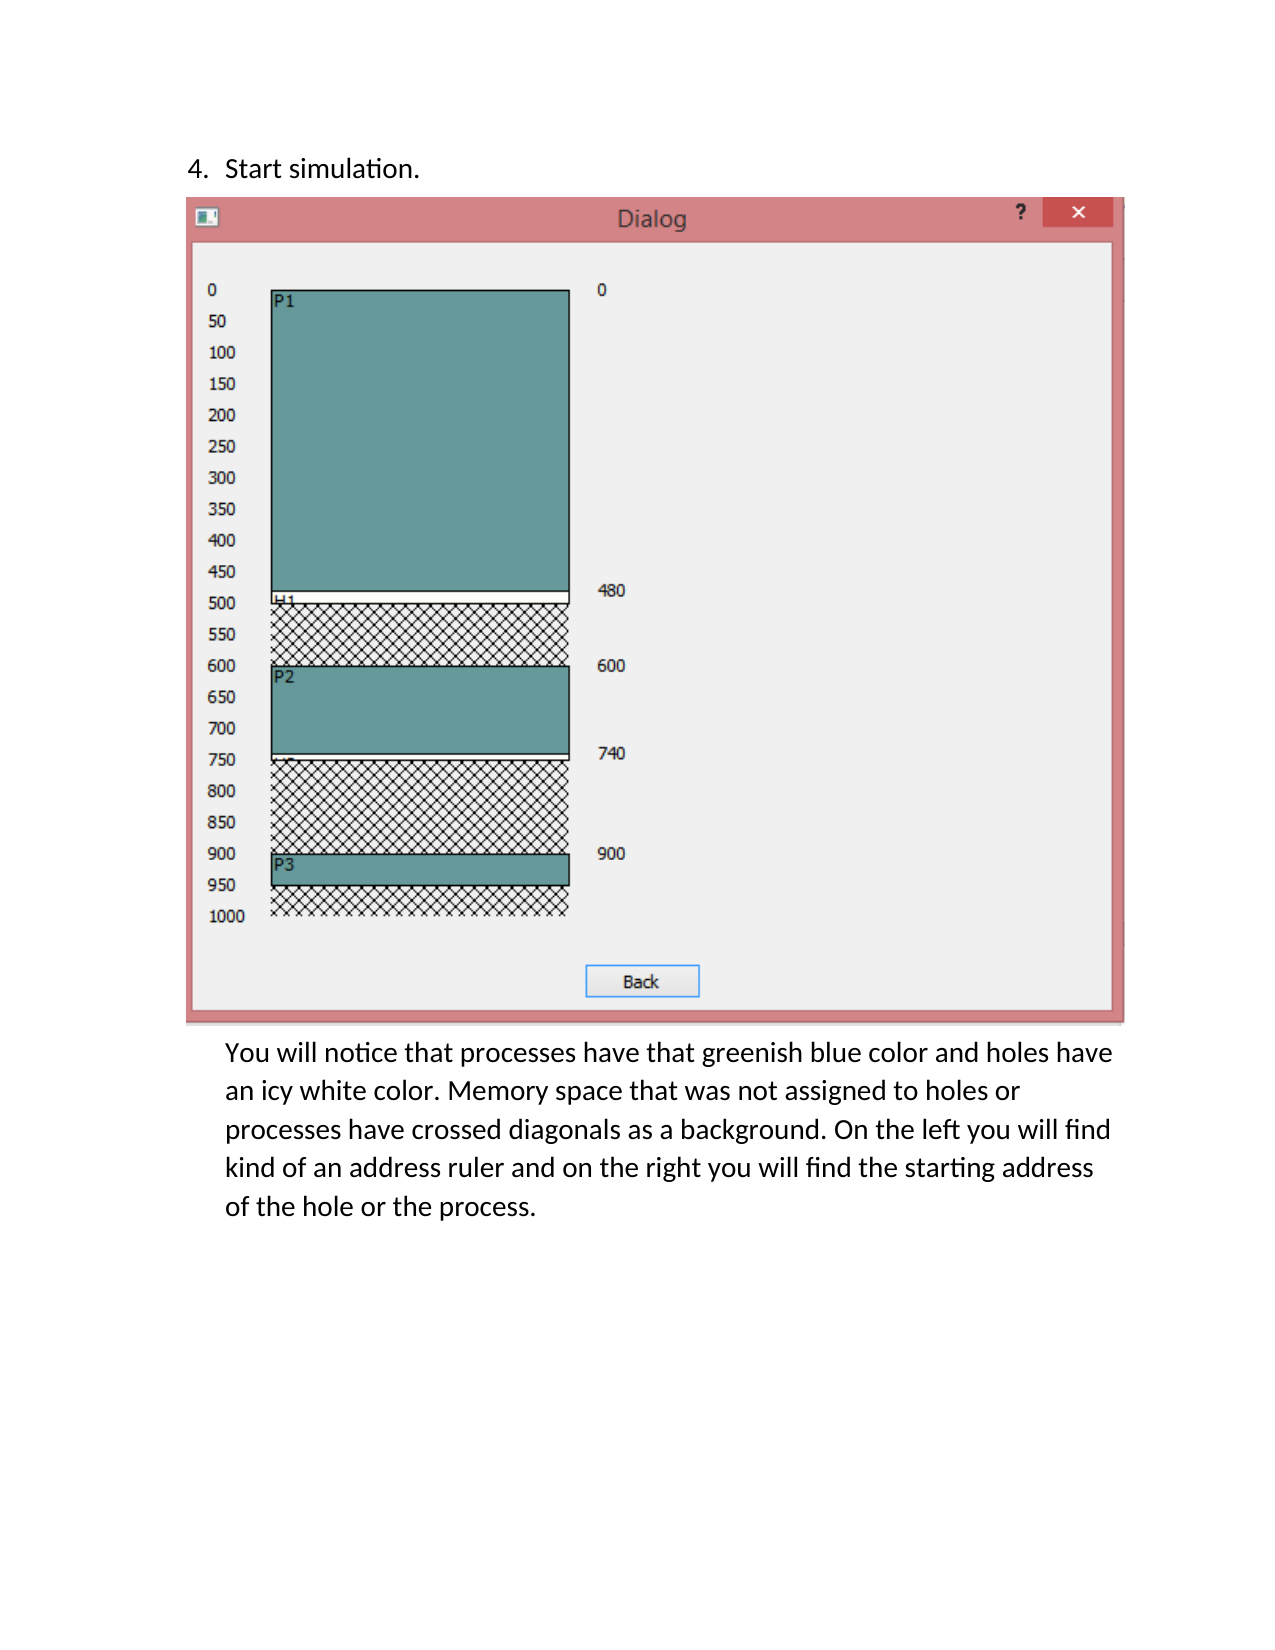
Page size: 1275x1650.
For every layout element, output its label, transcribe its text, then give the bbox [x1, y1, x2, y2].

list Start simulation. You will notice that processes have that greenish blue color and holes have an icy white color. Memory space that was not assigned to holes or processes have crossed diagonals as a background. On the left you will find kind of an address ruler and on the right you will find the starting address of the hole or the process. [187, 150, 1125, 1254]
